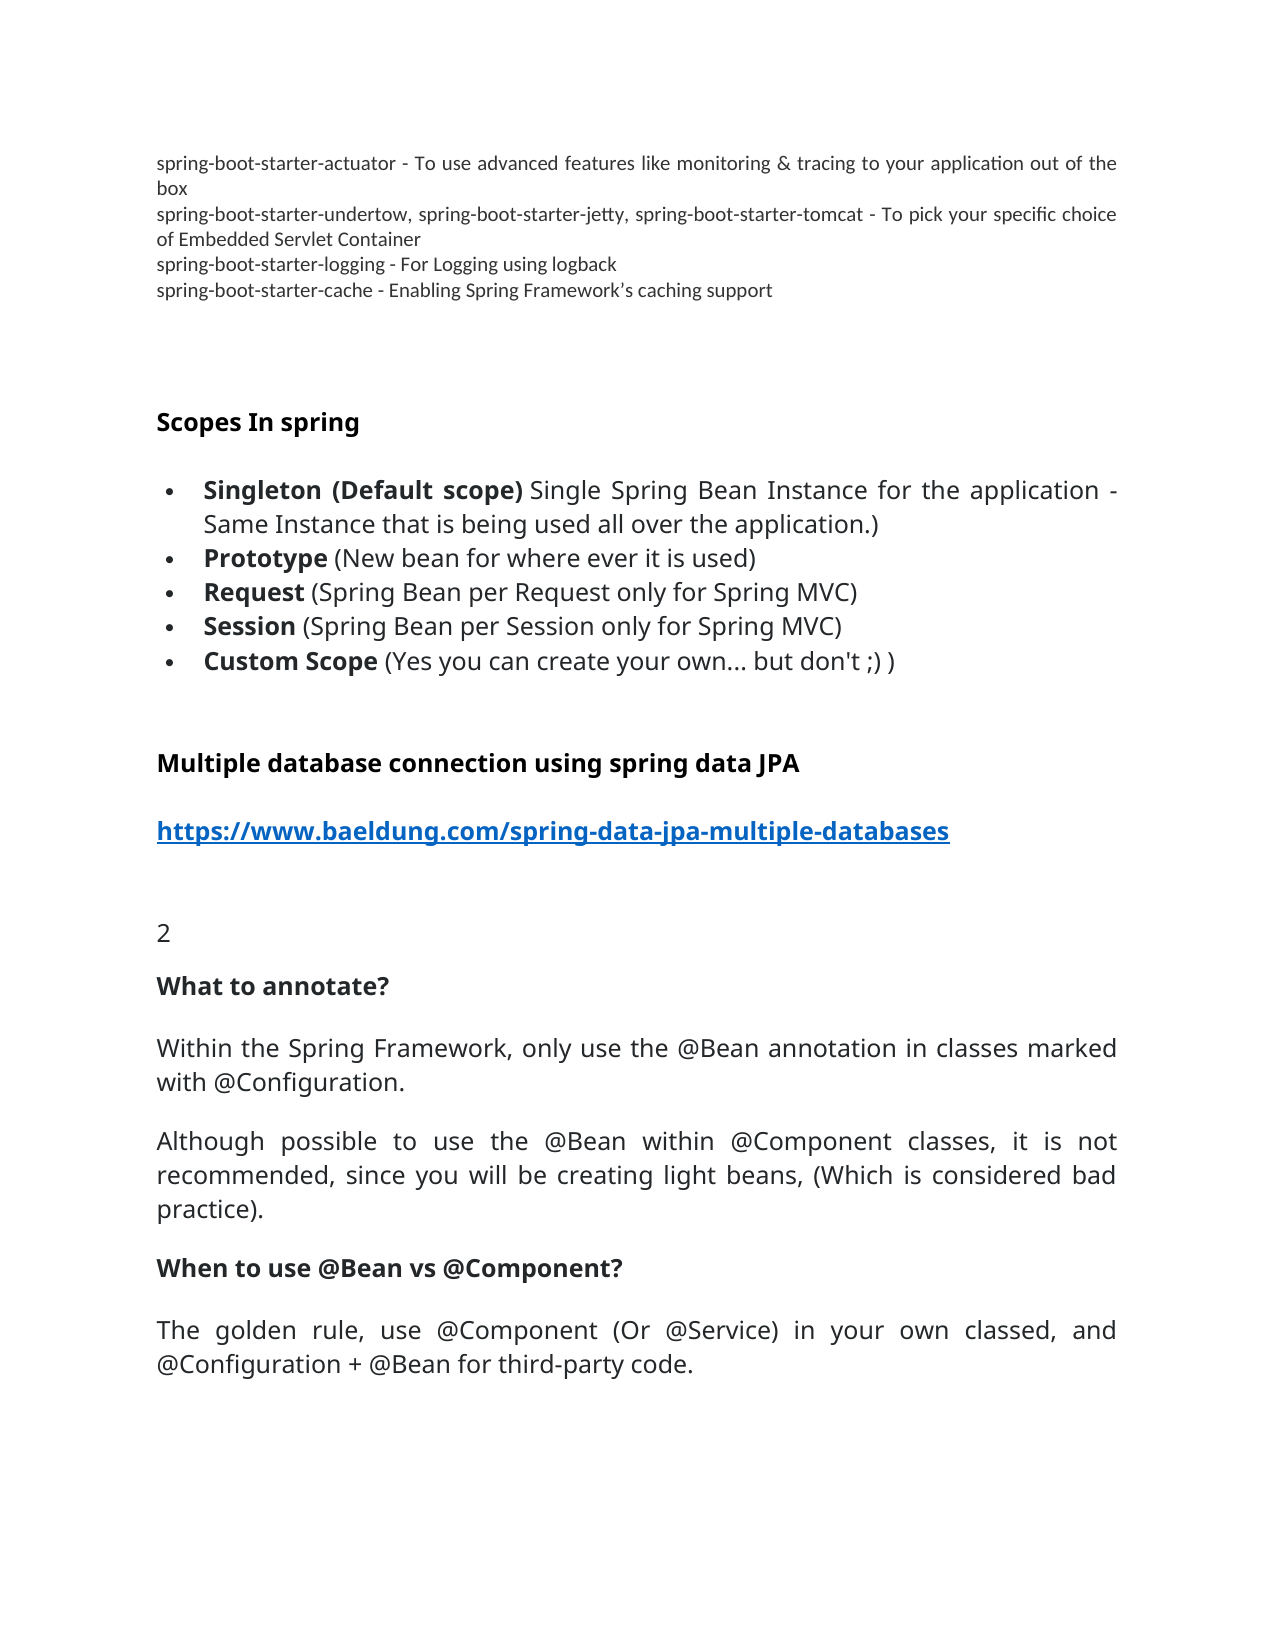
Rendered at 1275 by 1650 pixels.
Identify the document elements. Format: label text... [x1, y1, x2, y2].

list Prototype (New bean for where ever it is used) [166, 541, 1118, 575]
text spring-boot-starter-undertow, spring-boot-starter-jetty, spring-boot-starter-tomcat - To pick your specific choice of Embedded Servlet Container [156, 201, 1118, 252]
text Multiple database connection using spring data JPA [156, 745, 1118, 779]
list Custom Scope (Yes you can create your own... but don't ;) ) [166, 643, 1118, 677]
text spring-boot-starter-logging - For Logging using logback [156, 252, 1118, 277]
text https://www.baeldung.com/spring-data-jpa-multiple-databases [156, 813, 1118, 847]
text Within the Spring Framework, only use the @Bean annotation in classes marked with @Configuration. [156, 1031, 1118, 1099]
text 2 [156, 916, 1118, 950]
text Although possible to use the @Bean within @Component classes, it is not recommended, since you will be creating light beans, (Which is considered bad practice). [156, 1124, 1118, 1226]
text The golden rule, use @Component (Or @Service) in your own classed, and @Configuration + @Bean for third-party code. [156, 1313, 1118, 1381]
text Scopes In spring [156, 405, 1118, 439]
text spring-boot-starter-cache - Enabling Spring Framework’s caching support [156, 277, 1118, 302]
list Request (Spring Bean per Request only for Spring MVC) [166, 575, 1118, 609]
subtitle What to annotate? [156, 969, 1118, 1003]
subtitle When to use @Bean vs @Component? [156, 1251, 1118, 1285]
list Session (Spring Bean per Session only for Spring MVC) [166, 609, 1118, 643]
list Singleton (Default scope) Single Spring Bean Instance for the application - Same Instance that is being used all over the application.) [166, 473, 1118, 541]
text spring-boot-starter-actuator - To use advanced features like monitoring & tracing to your application out of the box [156, 150, 1118, 201]
